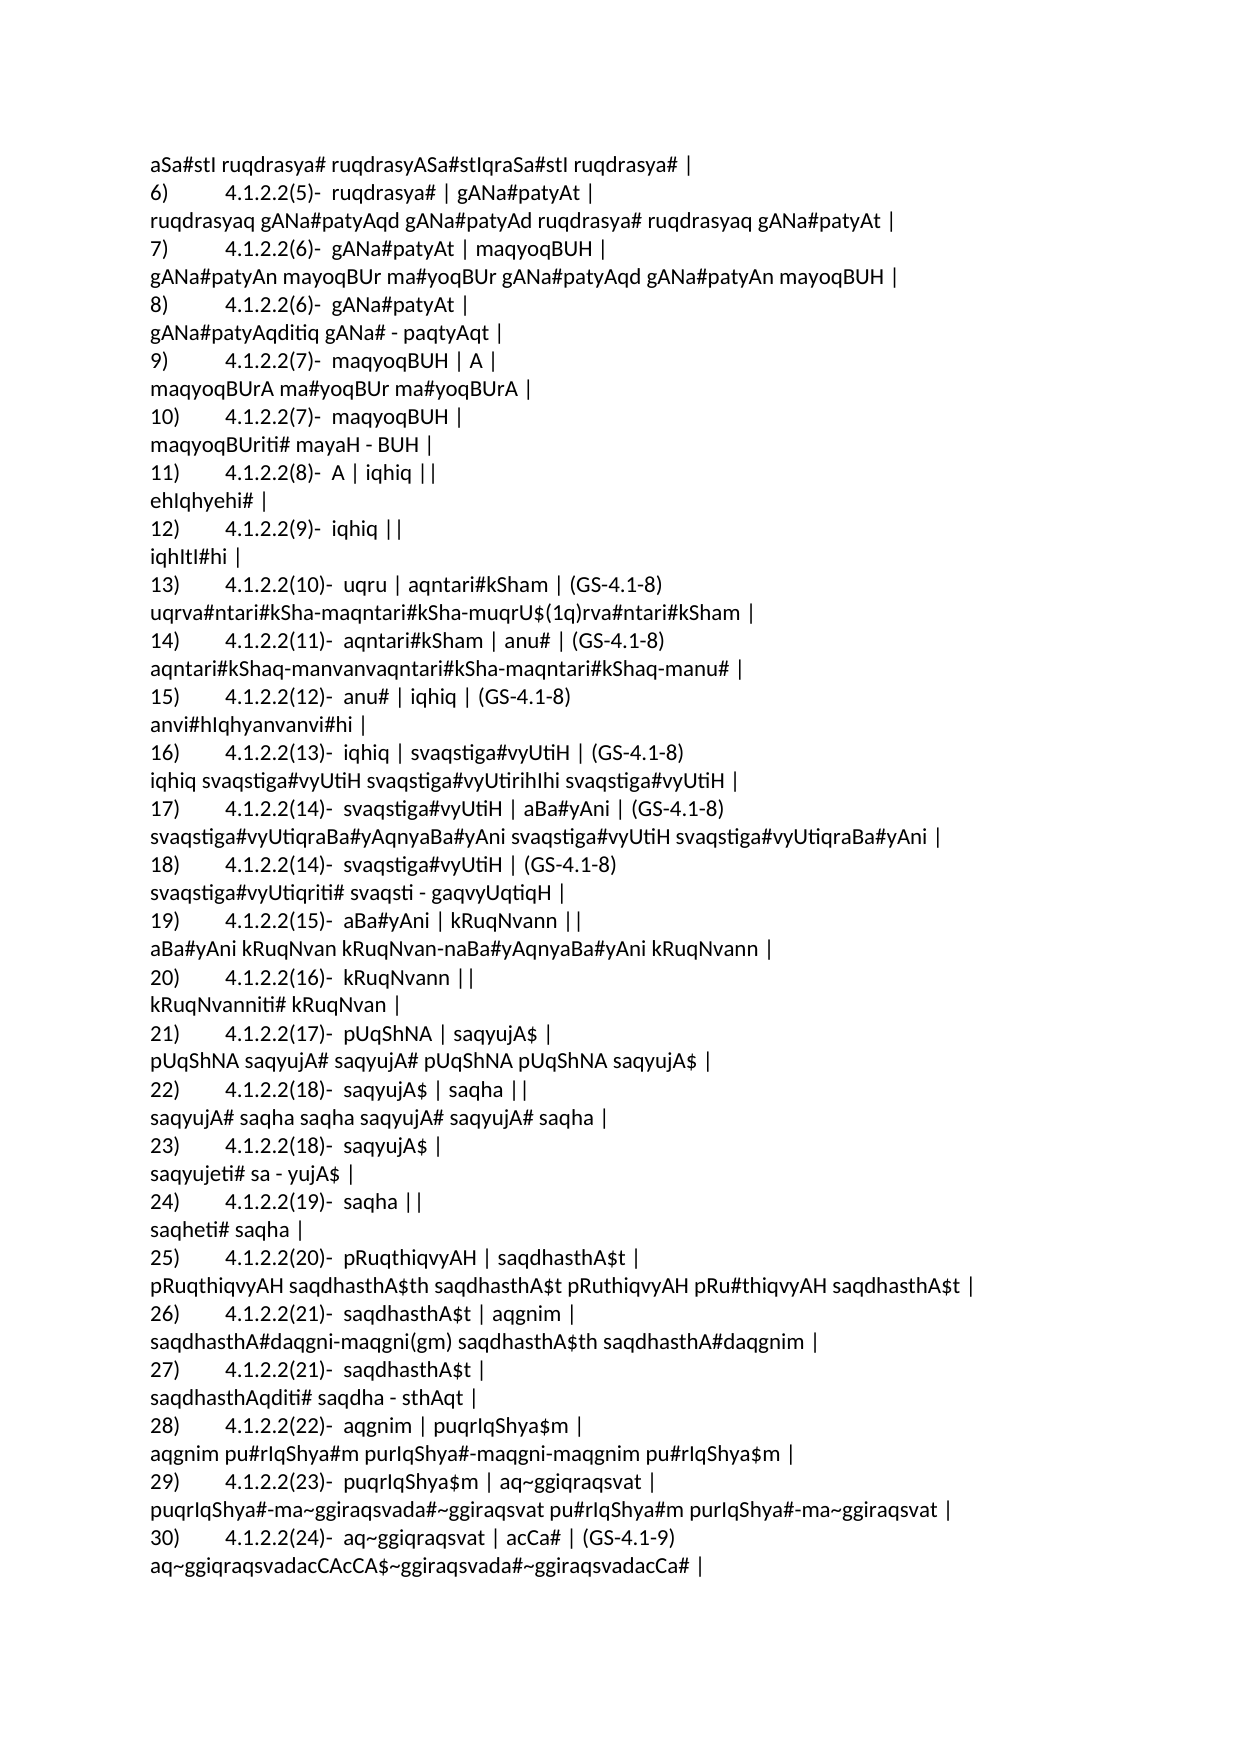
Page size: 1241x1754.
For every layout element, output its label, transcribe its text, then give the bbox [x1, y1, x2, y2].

text 27) 4.1.2.2(21)- saqdhasthA$t | [150, 1355, 1090, 1383]
text saqheti# saqha | [150, 1215, 1090, 1243]
text aq~ggiqraqsvadacCAcCA$~ggiraqsvada#~ggiraqsvadacCa# | [150, 1551, 1090, 1579]
text saqdhasthA#daqgni-maqgni(gm) saqdhasthA$th saqdhasthA#daqgnim | [150, 1327, 1090, 1355]
text pRuqthiqvyAH saqdhasthA$th saqdhasthA$t pRuthiqvyAH pRu#thiqvyAH saqdhasthA$t | [150, 1271, 1090, 1299]
text pUqShNA saqyujA# saqyujA# pUqShNA pUqShNA saqyujA$ | [150, 1047, 1090, 1075]
text 9) 4.1.2.2(7)- maqyoqBUH | A | [150, 346, 1090, 374]
text 29) 4.1.2.2(23)- puqrIqShya$m | aq~ggiqraqsvat | [150, 1467, 1090, 1495]
text 12) 4.1.2.2(9)- iqhiq || [150, 514, 1090, 542]
text maqyoqBUrA ma#yoqBUr ma#yoqBUrA | [150, 374, 1090, 402]
text aSa#stI ruqdrasya# ruqdrasyASa#stIqraSa#stI ruqdrasya# | [150, 150, 1090, 178]
text 21) 4.1.2.2(17)- pUqShNA | saqyujA$ | [150, 1019, 1090, 1047]
text 22) 4.1.2.2(18)- saqyujA$ | saqha || [150, 1075, 1090, 1103]
text 20) 4.1.2.2(16)- kRuqNvann || [150, 963, 1090, 991]
text 19) 4.1.2.2(15)- aBa#yAni | kRuqNvann || [150, 907, 1090, 934]
text 23) 4.1.2.2(18)- saqyujA$ | [150, 1131, 1090, 1159]
text aqgnim pu#rIqShya#m purIqShya#-maqgni-maqgnim pu#rIqShya$m | [150, 1439, 1090, 1467]
text 16) 4.1.2.2(13)- iqhiq | svaqstiga#vyUtiH | (GS-4.1-8) [150, 738, 1090, 766]
text ruqdrasyaq gANa#patyAqd gANa#patyAd ruqdrasya# ruqdrasyaq gANa#patyAt | [150, 206, 1090, 234]
text anvi#hIqhyanvanvi#hi | [150, 710, 1090, 738]
text saqyujA# saqha saqha saqyujA# saqyujA# saqha | [150, 1103, 1090, 1131]
text saqdhasthAqditi# saqdha - sthAqt | [150, 1383, 1090, 1411]
text ehIqhyehi# | [150, 486, 1090, 514]
text aqntari#kShaq-manvanvaqntari#kSha-maqntari#kShaq-manu# | [150, 654, 1090, 682]
text kRuqNvanniti# kRuqNvan | [150, 991, 1090, 1019]
text iqhiq svaqstiga#vyUtiH svaqstiga#vyUtirihIhi svaqstiga#vyUtiH | [150, 766, 1090, 794]
text svaqstiga#vyUtiqriti# svaqsti - gaqvyUqtiqH | [150, 878, 1090, 907]
text maqyoqBUriti# mayaH - BUH | [150, 430, 1090, 458]
text puqrIqShya#-ma~ggiraqsvada#~ggiraqsvat pu#rIqShya#m purIqShya#-ma~ggiraqsvat | [150, 1495, 1090, 1523]
text 28) 4.1.2.2(22)- aqgnim | puqrIqShya$m | [150, 1411, 1090, 1439]
text uqrva#ntari#kSha-maqntari#kSha-muqrU$(1q)rva#ntari#kSham | [150, 598, 1090, 626]
text 25) 4.1.2.2(20)- pRuqthiqvyAH | saqdhasthA$t | [150, 1243, 1090, 1271]
text 30) 4.1.2.2(24)- aq~ggiqraqsvat | acCa# | (GS-4.1-9) [150, 1523, 1090, 1551]
text gANa#patyAn mayoqBUr ma#yoqBUr gANa#patyAqd gANa#patyAn mayoqBUH | [150, 262, 1090, 290]
text 26) 4.1.2.2(21)- saqdhasthA$t | aqgnim | [150, 1299, 1090, 1327]
text 24) 4.1.2.2(19)- saqha || [150, 1187, 1090, 1215]
text 11) 4.1.2.2(8)- A | iqhiq || [150, 458, 1090, 486]
text 15) 4.1.2.2(12)- anu# | iqhiq | (GS-4.1-8) [150, 682, 1090, 710]
text saqyujeti# sa - yujA$ | [150, 1159, 1090, 1187]
text aBa#yAni kRuqNvan kRuqNvan-naBa#yAqnyaBa#yAni kRuqNvann | [150, 934, 1090, 963]
text 14) 4.1.2.2(11)- aqntari#kSham | anu# | (GS-4.1-8) [150, 626, 1090, 654]
text svaqstiga#vyUtiqraBa#yAqnyaBa#yAni svaqstiga#vyUtiH svaqstiga#vyUtiqraBa#yAni | [150, 822, 1090, 851]
text 13) 4.1.2.2(10)- uqru | aqntari#kSham | (GS-4.1-8) [150, 570, 1090, 598]
text 18) 4.1.2.2(14)- svaqstiga#vyUtiH | (GS-4.1-8) [150, 851, 1090, 878]
text 17) 4.1.2.2(14)- svaqstiga#vyUtiH | aBa#yAni | (GS-4.1-8) [150, 794, 1090, 822]
text 7) 4.1.2.2(6)- gANa#patyAt | maqyoqBUH | [150, 234, 1090, 262]
text gANa#patyAqditiq gANa# - paqtyAqt | [150, 318, 1090, 346]
text 6) 4.1.2.2(5)- ruqdrasya# | gANa#patyAt | [150, 178, 1090, 206]
text iqhItI#hi | [150, 542, 1090, 570]
text 8) 4.1.2.2(6)- gANa#patyAt | [150, 290, 1090, 318]
text 10) 4.1.2.2(7)- maqyoqBUH | [150, 402, 1090, 430]
